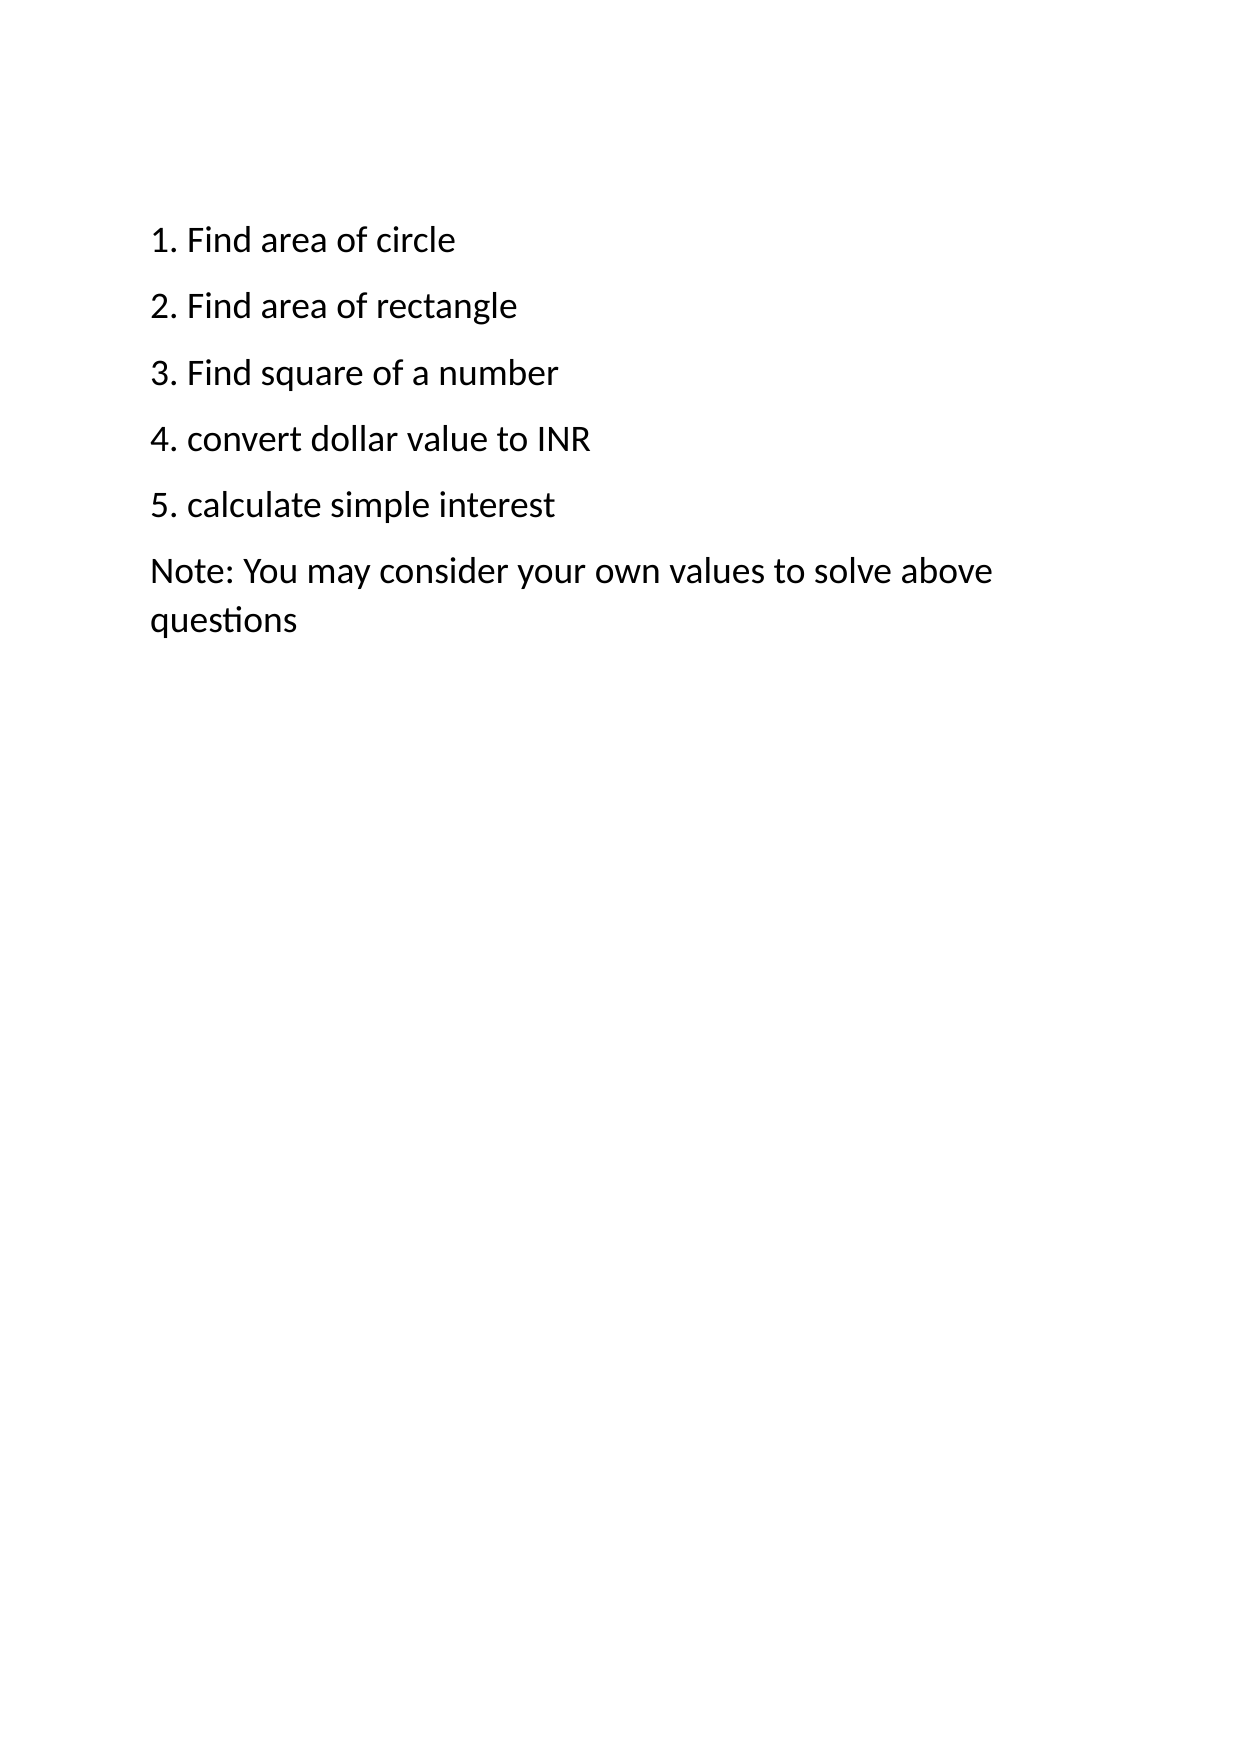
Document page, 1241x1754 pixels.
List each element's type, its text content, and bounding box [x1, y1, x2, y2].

text 2. Find area of rectangle [150, 282, 1090, 328]
text 4. convert dollar value to INR [150, 414, 1090, 460]
text 3. Find square of a number [150, 348, 1090, 394]
text 1. Find area of circle [150, 216, 1090, 262]
text 5. calculate simple interest [150, 481, 1090, 527]
text Note: You may consider your own values to solve above questions [150, 547, 1090, 642]
